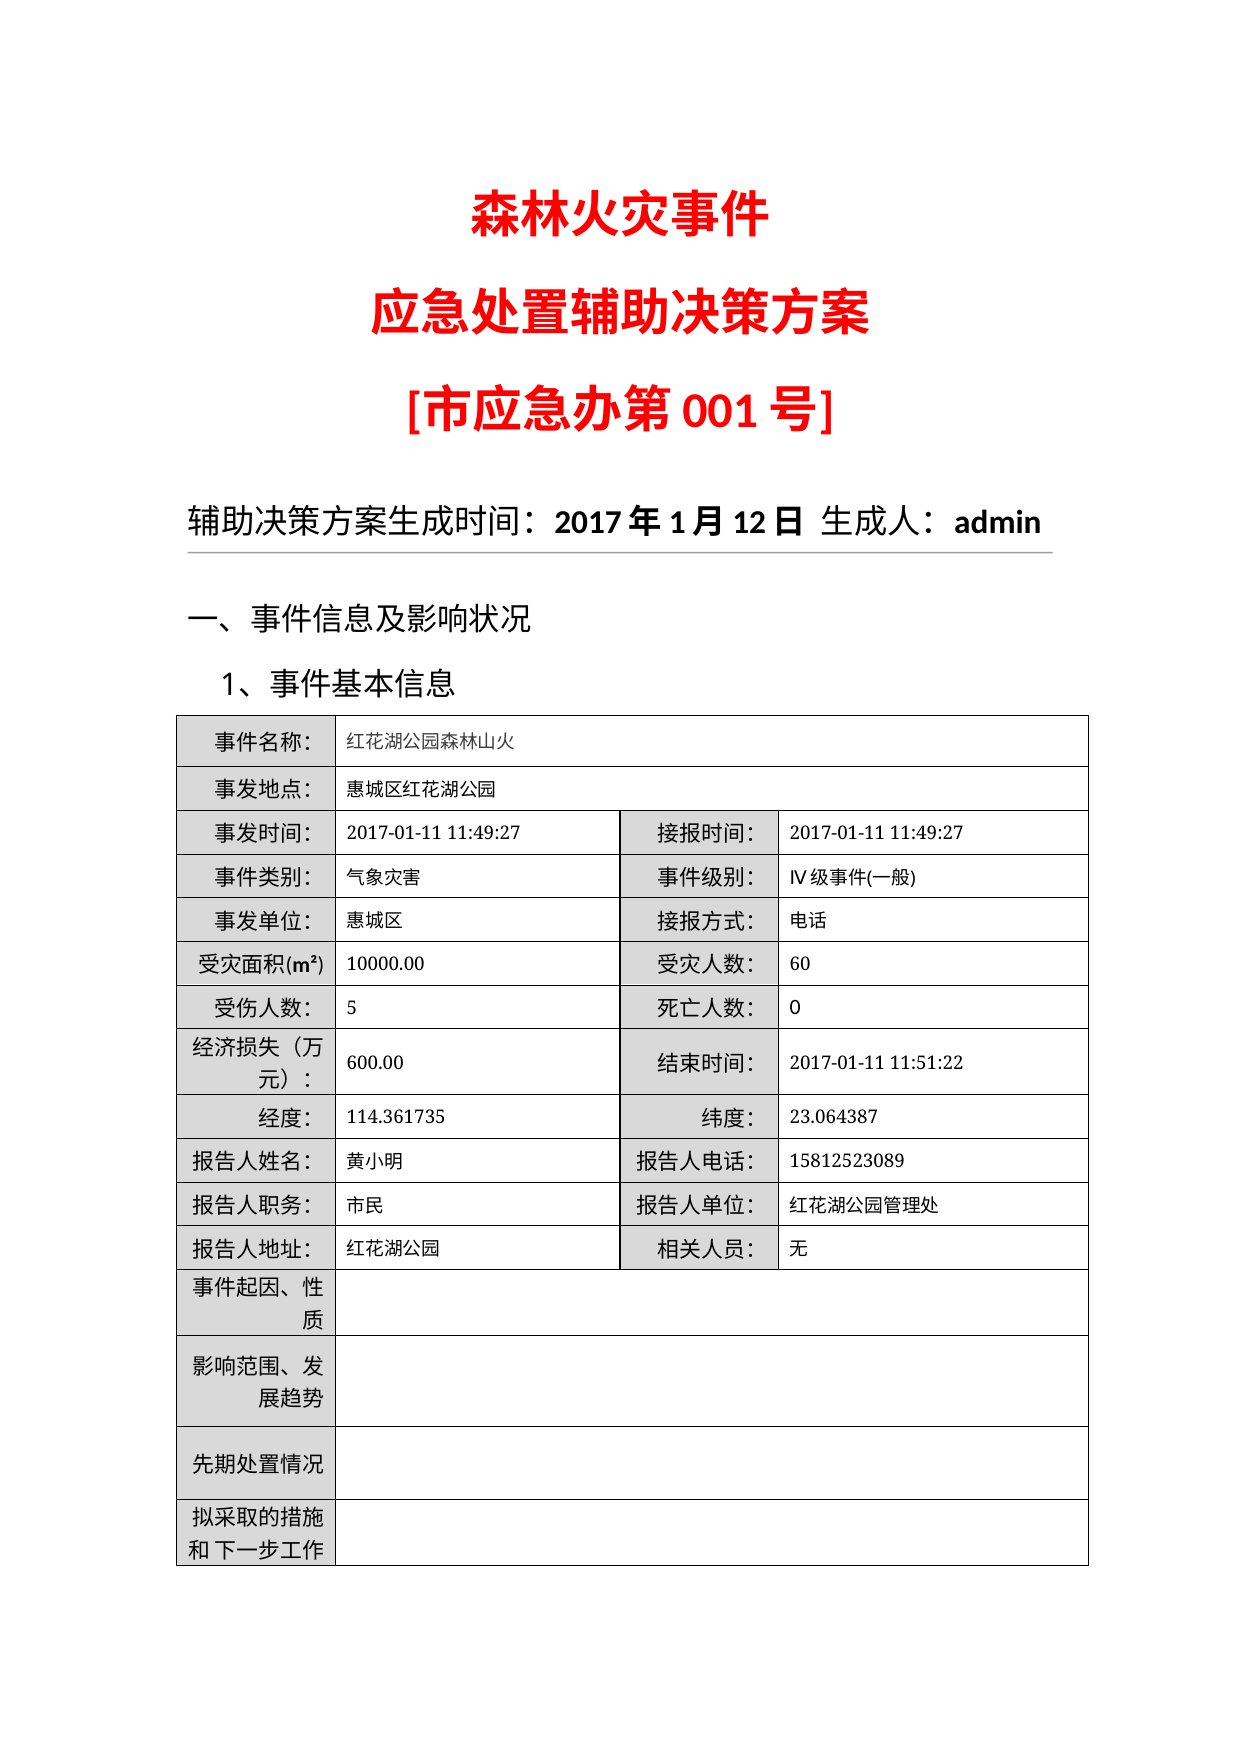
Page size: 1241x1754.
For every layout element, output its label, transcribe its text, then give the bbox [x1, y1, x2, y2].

table_header 红花湖公园森林山火 [336, 716, 1088, 766]
table_cell 惠城区红花湖公园 [336, 767, 1088, 810]
table_cell 气象灾害 [336, 855, 619, 897]
table_cell 黄小明 [336, 1139, 619, 1182]
table_cell 电话 [779, 898, 1088, 941]
table_cell 报告人姓名： [177, 1139, 335, 1182]
table_cell 114.361735 [336, 1095, 619, 1138]
table_cell 纬度： [621, 1095, 778, 1138]
table_cell 接报方式： [621, 898, 778, 941]
table_cell [336, 1500, 1088, 1565]
table_cell 影响范围、发展趋势 [177, 1336, 335, 1426]
table_cell 红花湖公园管理处 [779, 1183, 1088, 1225]
table_cell 0 [779, 986, 1088, 1028]
table_cell 2017-01-11 11:51:22 [779, 1029, 1088, 1094]
table_cell 红花湖公园 [336, 1226, 619, 1269]
table_cell [336, 1336, 1088, 1426]
table_cell 报告人职务： [177, 1183, 335, 1225]
table_cell 受伤人数： [177, 986, 335, 1028]
table_cell 经度： [177, 1095, 335, 1138]
table_cell 报告人单位： [621, 1183, 778, 1225]
table_cell [336, 1427, 1088, 1499]
table_cell 事发单位： [177, 898, 335, 941]
table_cell 600.00 [336, 1029, 619, 1094]
text 应急处置辅助决策方案 [187, 259, 1053, 357]
table_cell 拟采取的措施和 下一步工作建议 [177, 1500, 335, 1565]
table_cell 事发时间： [177, 811, 335, 854]
table_cell 惠城区 [336, 898, 619, 941]
table_cell 2017-01-11 11:49:27 [336, 811, 619, 854]
table_cell 受灾人数： [621, 942, 778, 984]
table_cell 事件起因、性质 [177, 1270, 335, 1335]
table_cell 死亡人数： [621, 986, 778, 1028]
table_header 事件名称： [177, 716, 335, 766]
table_cell 事件类别： [177, 855, 335, 897]
text 一、事件信息及影响状况 [187, 584, 1053, 649]
table_cell 结束时间： [621, 1029, 778, 1094]
text 1、事件基本信息 [187, 649, 1053, 714]
table_cell 市民 [336, 1183, 619, 1225]
table_cell 接报时间： [621, 811, 778, 854]
table_cell 5 [336, 986, 619, 1028]
table_cell 相关人员： [621, 1226, 778, 1269]
table_cell 10000.00 [336, 942, 619, 984]
table_cell 受灾面积(m²) [177, 942, 335, 984]
table_cell 报告人地址： [177, 1226, 335, 1269]
text 辅助决策方案生成时间：2017年1月12日 生成人：admin [187, 487, 1053, 551]
table_cell 60 [779, 942, 1088, 984]
text 森林火灾事件 [187, 162, 1053, 259]
table_cell 23.064387 [779, 1095, 1088, 1138]
table_cell 2017-01-11 11:49:27 [779, 811, 1088, 854]
table_cell 15812523089 [779, 1139, 1088, 1182]
table_cell [336, 1270, 1088, 1335]
text [市应急办第001号] [187, 357, 1053, 454]
table_cell 事发地点： [177, 767, 335, 810]
table_cell 先期处置情况 [177, 1427, 335, 1499]
table_cell Ⅳ级事件(一般) [779, 855, 1088, 897]
table_cell 报告人电话： [621, 1139, 778, 1182]
table_cell 事件级别： [621, 855, 778, 897]
table_cell 经济损失（万元）： [177, 1029, 335, 1094]
table_cell 无 [779, 1226, 1088, 1269]
